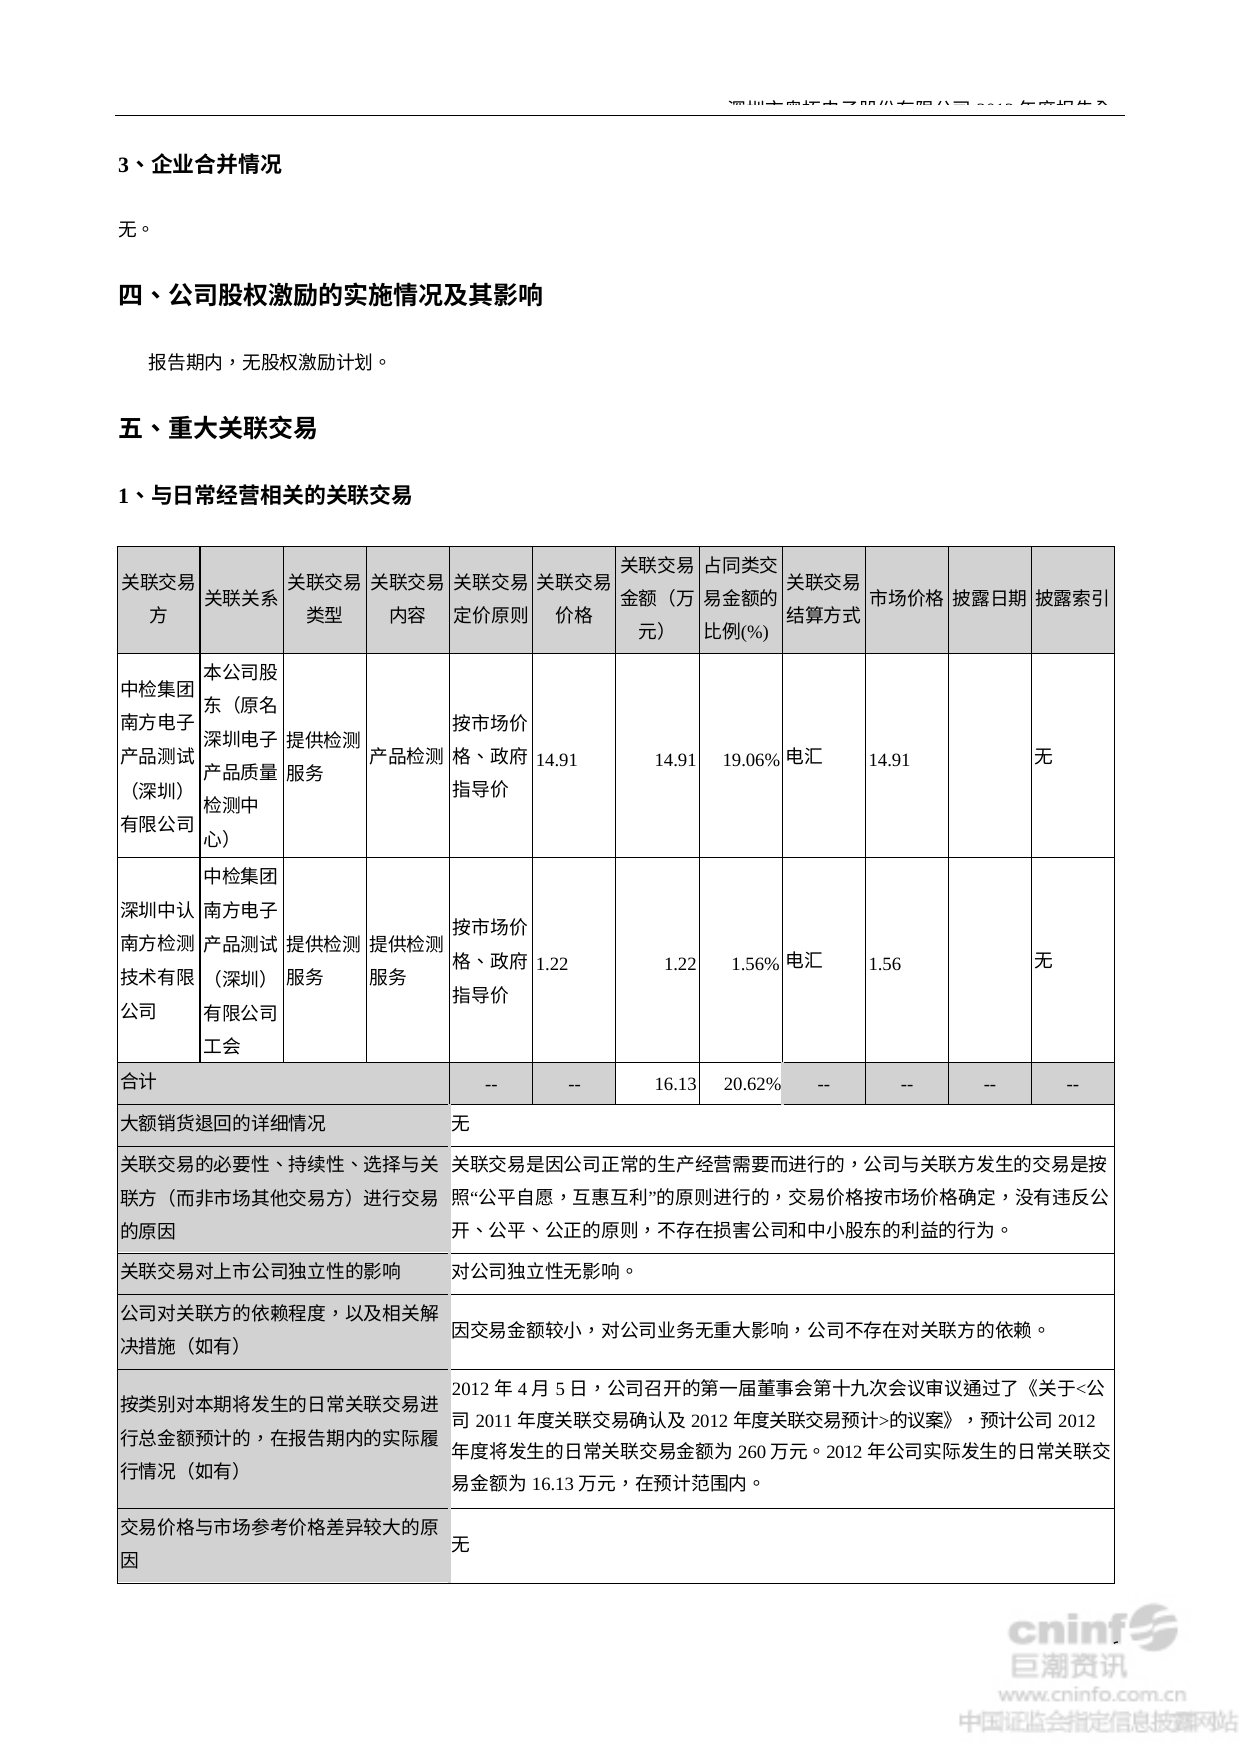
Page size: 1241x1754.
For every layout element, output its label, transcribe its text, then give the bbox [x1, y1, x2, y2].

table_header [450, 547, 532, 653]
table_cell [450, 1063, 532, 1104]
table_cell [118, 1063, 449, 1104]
text 报告期内，无股权激励计划。 [146, 349, 394, 375]
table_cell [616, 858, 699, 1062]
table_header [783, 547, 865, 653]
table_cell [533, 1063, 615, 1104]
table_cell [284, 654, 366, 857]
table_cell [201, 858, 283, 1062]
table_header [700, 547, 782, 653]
subtitle 1、与日常经营相关的关联交易 [118, 480, 1123, 510]
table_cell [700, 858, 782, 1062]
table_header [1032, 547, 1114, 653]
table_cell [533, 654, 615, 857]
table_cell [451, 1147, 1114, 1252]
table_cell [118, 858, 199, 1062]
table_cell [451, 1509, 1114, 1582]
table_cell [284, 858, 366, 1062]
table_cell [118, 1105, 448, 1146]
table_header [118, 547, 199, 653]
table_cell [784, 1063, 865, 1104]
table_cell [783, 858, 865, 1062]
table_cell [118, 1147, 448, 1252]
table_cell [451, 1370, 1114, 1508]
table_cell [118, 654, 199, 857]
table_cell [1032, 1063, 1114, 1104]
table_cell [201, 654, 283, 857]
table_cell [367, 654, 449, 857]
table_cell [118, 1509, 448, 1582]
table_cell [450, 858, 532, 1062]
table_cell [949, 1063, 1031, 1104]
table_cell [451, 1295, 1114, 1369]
text 无。 [118, 216, 1123, 242]
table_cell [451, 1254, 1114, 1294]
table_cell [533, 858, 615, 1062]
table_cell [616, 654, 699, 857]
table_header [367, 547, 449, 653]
subtitle 3、企业合并情况 [118, 149, 1123, 179]
picture [958, 1593, 1241, 1754]
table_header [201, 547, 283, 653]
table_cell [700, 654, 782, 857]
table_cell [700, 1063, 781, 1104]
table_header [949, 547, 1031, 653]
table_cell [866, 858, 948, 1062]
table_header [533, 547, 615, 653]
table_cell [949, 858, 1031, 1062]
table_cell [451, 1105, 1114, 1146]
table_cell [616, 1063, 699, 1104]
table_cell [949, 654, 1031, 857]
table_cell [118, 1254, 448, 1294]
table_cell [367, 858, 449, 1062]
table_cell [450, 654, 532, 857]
subtitle 五、重大关联交易 [118, 411, 1123, 444]
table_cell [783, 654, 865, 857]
subtitle 四、公司股权激励的实施情况及其影响 [118, 278, 1123, 312]
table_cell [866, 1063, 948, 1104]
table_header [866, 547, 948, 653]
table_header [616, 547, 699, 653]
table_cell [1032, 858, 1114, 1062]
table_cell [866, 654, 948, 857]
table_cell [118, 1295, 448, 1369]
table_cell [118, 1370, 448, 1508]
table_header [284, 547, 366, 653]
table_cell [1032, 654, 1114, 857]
